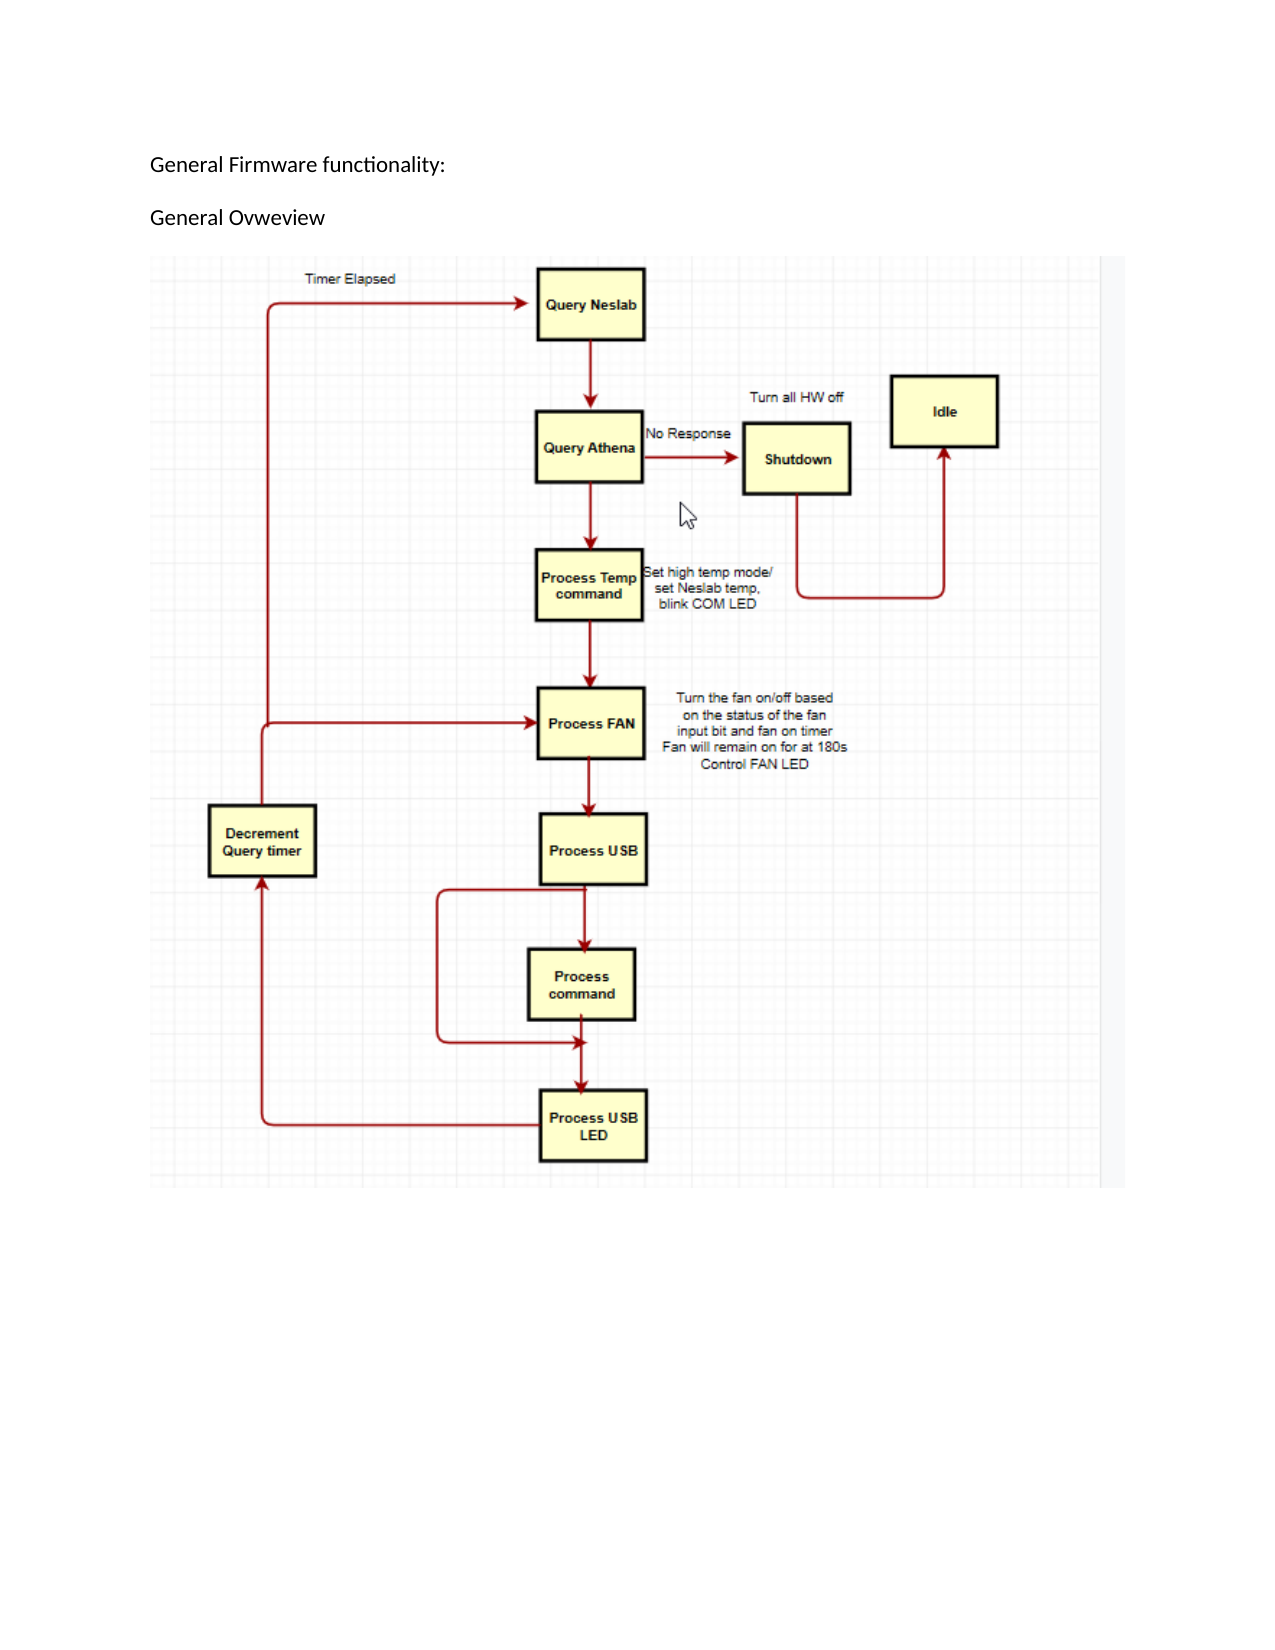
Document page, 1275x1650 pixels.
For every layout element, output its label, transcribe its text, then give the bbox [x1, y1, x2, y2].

text General Firmware functionality: [150, 150, 1125, 178]
picture [150, 256, 1125, 1188]
text General Ovweview [150, 203, 1125, 231]
